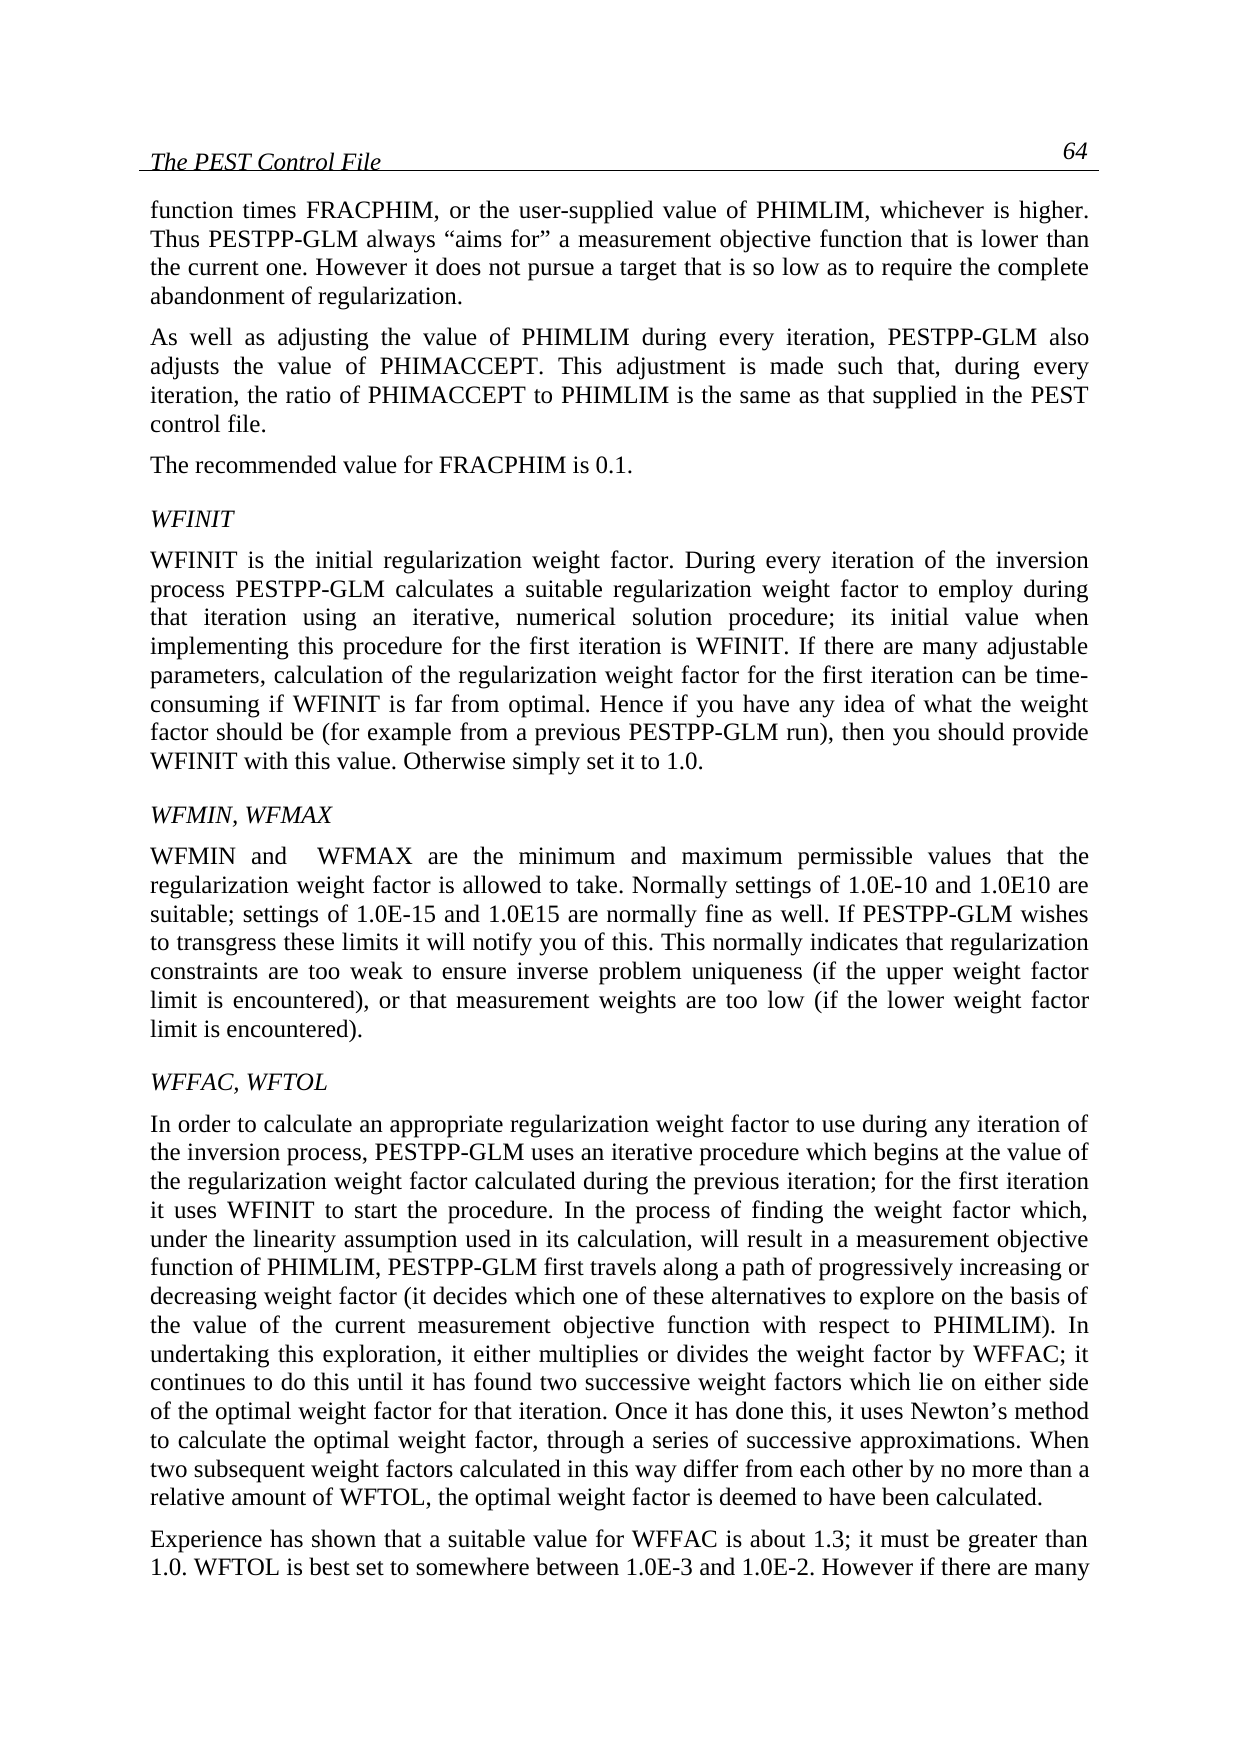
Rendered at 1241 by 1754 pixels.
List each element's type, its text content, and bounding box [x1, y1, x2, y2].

text WFINIT is the initial regularization weight factor. During every iteration of the inversion process PESTPP-GLM calculates a suitable regularization weight factor to employ during that iteration using an iterative, numerical solution procedure; its initial value when implementing this procedure for the first iteration is WFINIT. If there are many adjustable parameters, calculation of the regularization weight factor for the first iteration can be time-consuming if WFINIT is far from optimal. Hence if you have any idea of what the weight factor should be (for example from a previous PESTPP-GLM run), then you should provide WFINIT with this value. Otherwise simply set it to 1.0. [150, 545, 1090, 775]
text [150, 195, 1090, 310]
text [150, 1524, 1090, 1581]
text In order to calculate an appropriate regularization weight factor to use during any iteration of the inversion process, PESTPP-GLM uses an iterative procedure which begins at the value of the regularization weight factor calculated during the previous iteration; for the first iteration it uses WFINIT to start the procedure. In the process of finding the weight factor which, under the linearity assumption used in its calculation, will result in a measurement objective function of PHIMLIM, PESTPP-GLM first travels along a path of progressively increasing or decreasing weight factor (it decides which one of these alternatives to explore on the basis of the value of the current measurement objective function with respect to PHIMLIM). In undertaking this exploration, it either multiplies or divides the weight factor by WFFAC; it continues to do this until it has found two successive weight factors which lie on either side of the optimal weight factor for that iteration. Once it has done this, it uses Newton’s method to calculate the optimal weight factor, through a series of successive approximations. When two subsequent weight factors calculated in this way differ from each other by no more than a relative amount of WFTOL, the optimal weight factor is deemed to have been calculated. [150, 1109, 1090, 1511]
text As well as adjusting the value of PHIMLIM during every iteration, PESTPP-GLM also adjusts the value of PHIMACCEPT. This adjustment is made such that, during every iteration, the ratio of PHIMACCEPT to PHIMLIM is the same as that supplied in the PEST control file. [150, 322, 1090, 437]
subtitle WFINIT [150, 504, 1090, 532]
text The recommended value for FRACPHIM is 0.1. [150, 450, 1090, 479]
subtitle WFFAC, WFTOL [150, 1067, 1090, 1096]
subtitle WFMIN, WFMAX [150, 800, 1090, 829]
text WFMIN and WFMAX are the minimum and maximum permissible values that the regularization weight factor is allowed to take. Normally settings of 1.0E-10 and 1.0E10 are suitable; settings of 1.0E-15 and 1.0E15 are normally fine as well. If PESTPP-GLM wishes to transgress these limits it will notify you of this. This normally indicates that regularization constraints are too weak to ensure inverse problem uniqueness (if the upper weight factor limit is encountered), or that measurement weights are too low (if the lower weight factor limit is encountered). [150, 841, 1090, 1042]
